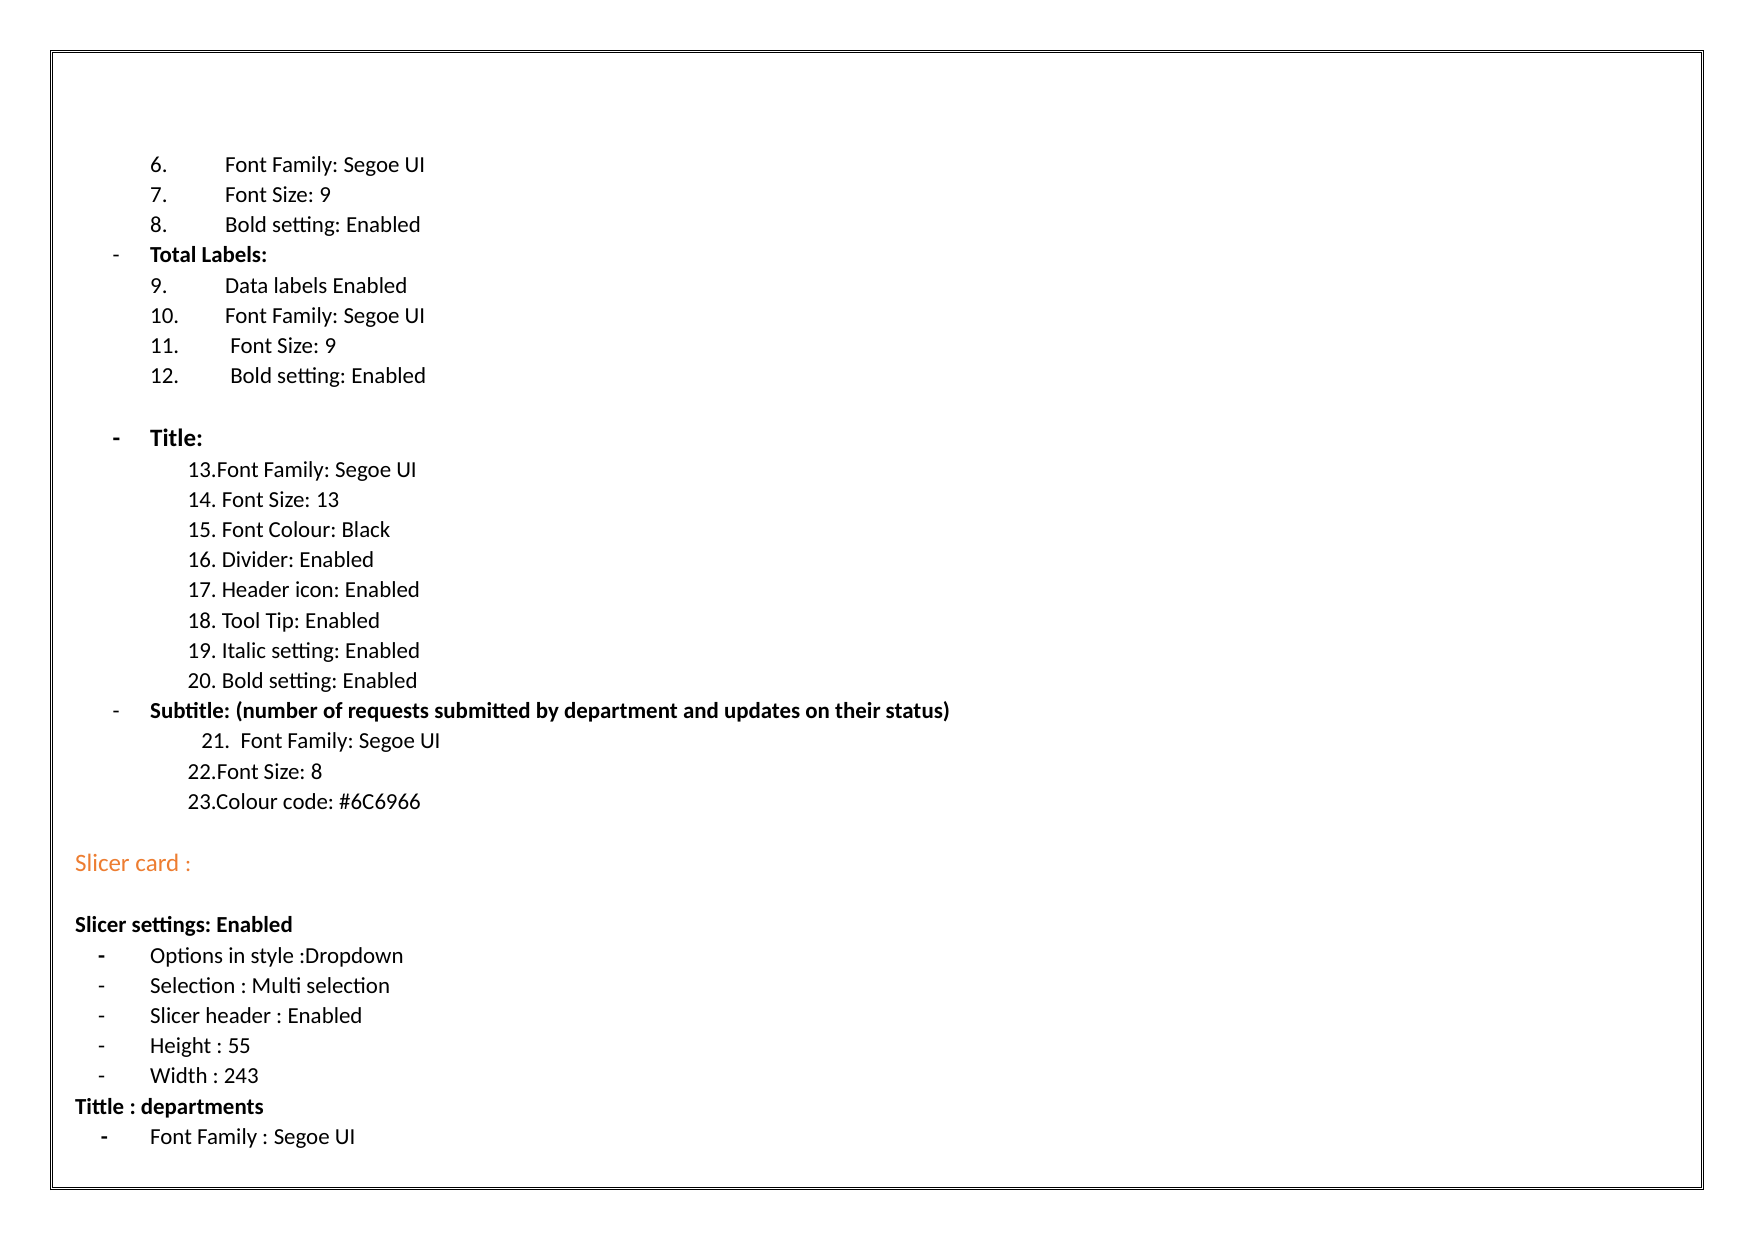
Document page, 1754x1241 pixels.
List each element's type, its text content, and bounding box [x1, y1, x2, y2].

list 15. Font Colour: Black [187, 515, 1679, 543]
list - Selection : Multi selection [75, 971, 1679, 999]
list 23.Colour code: #6C6966 [187, 787, 1679, 815]
list Title: [112, 422, 1679, 452]
list 13.Font Family: Segoe UI [187, 455, 1679, 483]
list Data labels Enabled [150, 271, 1679, 299]
list Bold setting: Enabled [150, 361, 1679, 389]
list Font Size: 9 [150, 180, 1679, 208]
list Total Labels: [112, 241, 1679, 269]
list - Height : 55 [75, 1031, 1679, 1059]
list Font Family: Segoe UI [150, 150, 1679, 178]
list 20. Bold setting: Enabled [187, 666, 1679, 694]
list Bold setting: Enabled [150, 210, 1679, 238]
list 14. Font Size: 13 [187, 485, 1679, 513]
list Subtitle: (number of requests submitted by department and updates on their status) [112, 696, 1679, 724]
list Slicer settings: Enabled [75, 911, 1679, 939]
list 22.Font Size: 8 [187, 757, 1679, 785]
list - Font Family : Segoe UI [75, 1122, 1679, 1150]
list 19. Italic setting: Enabled [187, 636, 1679, 664]
list Font Family: Segoe UI [150, 301, 1679, 329]
list Tittle : departments [75, 1092, 1679, 1120]
list Font Size: 9 [150, 331, 1679, 359]
list 21. Font Family: Segoe UI [75, 727, 1679, 755]
list 16. Divider: Enabled [187, 545, 1679, 573]
list - Options in style :Dropdown [75, 941, 1679, 969]
list 17. Header icon: Enabled [187, 576, 1679, 604]
list - Width : 243 [75, 1062, 1679, 1090]
list 18. Tool Tip: Enabled [187, 606, 1679, 634]
list Slicer card : [75, 847, 1679, 878]
list - Slicer header : Enabled [75, 1001, 1679, 1029]
